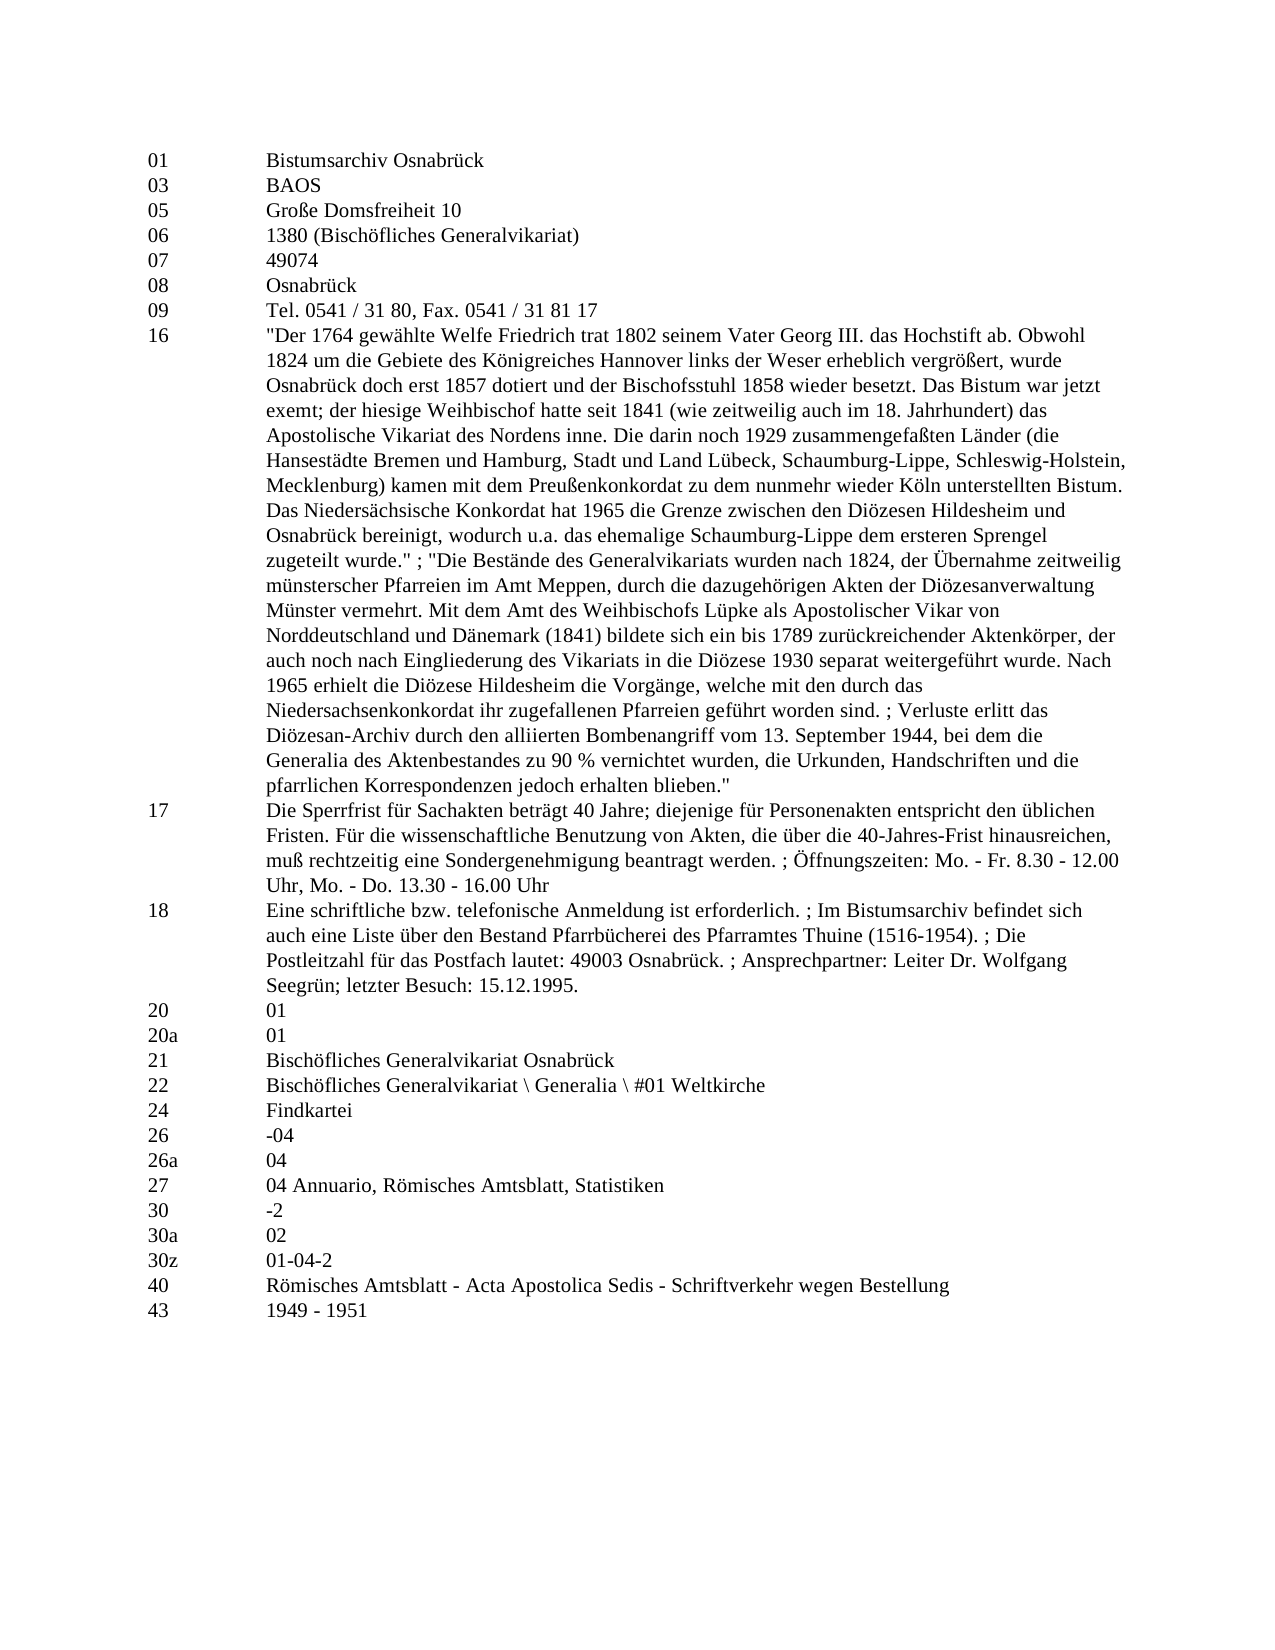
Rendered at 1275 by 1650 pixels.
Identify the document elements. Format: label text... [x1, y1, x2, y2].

text 30 -2 [148, 1198, 1127, 1223]
text 17 Die Sperrfrist für Sachakten beträgt 40 Jahre; diejenige für Personenakten entspricht den üblichen Fristen. Für die wissenschaftliche Benutzung von Akten, die über die 40-Jahres-Frist hinausreichen, muß rechtzeitig eine Sondergenehmigung beantragt werden. ; Öffnungszeiten: Mo. - Fr. 8.30 - 12.00 Uhr, Mo. - Do. 13.30 - 16.00 Uhr [148, 798, 1127, 898]
text 21 Bischöfliches Generalvikariat Osnabrück [148, 1048, 1127, 1073]
text 27 04 Annuario, Römisches Amtsblatt, Statistiken [148, 1173, 1127, 1198]
text 18 Eine schriftliche bzw. telefonische Anmeldung ist erforderlich. ; Im Bistumsarchiv befindet sich auch eine Liste über den Bestand Pfarrbücherei des Pfarramtes Thuine (1516-1954). ; Die Postleitzahl für das Postfach lautet: 49003 Osnabrück. ; Ansprechpartner: Leiter Dr. Wolfgang Seegrün; letzter Besuch: 15.12.1995. [148, 898, 1127, 998]
text 22 Bischöfliches Generalvikariat \ Generalia \ #01 Weltkirche [148, 1073, 1127, 1098]
text 30a 02 [148, 1223, 1127, 1248]
text 20 01 [148, 998, 1127, 1023]
text 43 1949 - 1951 [148, 1298, 1127, 1323]
text 24 Findkartei [148, 1098, 1127, 1123]
text 26 -04 [148, 1123, 1127, 1148]
text 05 Große Domsfreiheit 10 [148, 198, 1127, 223]
text 26a 04 [148, 1148, 1127, 1173]
text 09 Tel. 0541 / 31 80, Fax. 0541 / 31 81 17 [148, 298, 1127, 323]
text 07 49074 [148, 248, 1127, 273]
text 40 s[2{Römisches} 1{Amtsblatt}]s - t[Acta Apostolica Sedis]t - Schriftverkehr wegen Bestellung [148, 1273, 1127, 1298]
text 30z 01-04-2 [148, 1248, 1127, 1273]
text 03 BAOS [148, 173, 1127, 198]
text 01 Bistumsarchiv Osnabrück [148, 148, 1127, 173]
text 06 1380 (Bischöfliches Generalvikariat) [148, 223, 1127, 248]
text 20a 01 [148, 1023, 1127, 1048]
text 16 "Der 1764 gewählte Welfe Friedrich trat 1802 seinem Vater Georg III. das Hochstift ab. Obwohl 1824 um die Gebiete des Königreiches Hannover links der Weser erheblich vergrößert, wurde Osnabrück doch erst 1857 dotiert und der Bischofsstuhl 1858 wieder besetzt. Das Bistum war jetzt exemt; der hiesige Weihbischof hatte seit 1841 (wie zeitweilig auch im 18. Jahrhundert) das Apostolische Vikariat des Nordens inne. Die darin noch 1929 zusammengefaßten Länder (die Hansestädte Bremen und Hamburg, Stadt und Land Lübeck, Schaumburg-Lippe, Schleswig-Holstein, Mecklenburg) kamen mit dem Preußenkonkordat zu dem nunmehr wieder Köln unterstellten Bistum. Das Niedersächsische Konkordat hat 1965 die Grenze zwischen den Diözesen Hildesheim und Osnabrück bereinigt, wodurch u.a. das ehemalige Schaumburg-Lippe dem ersteren Sprengel zugeteilt wurde." ; "Die Bestände des Generalvikariats wurden nach 1824, der Übernahme zeitweilig münsterscher Pfarreien im Amt Meppen, durch die dazugehörigen Akten der Diözesanverwaltung Münster vermehrt. Mit dem Amt des Weihbischofs Lüpke als Apostolischer Vikar von Norddeutschland und Dänemark (1841) bildete sich ein bis 1789 zurückreichender Aktenkörper, der auch noch nach Eingliederung des Vikariats in die Diözese 1930 separat weitergeführt wurde. Nach 1965 erhielt die Diözese Hildesheim die Vorgänge, welche mit den durch das Niedersachsenkonkordat ihr zugefallenen Pfarreien geführt worden sind. ; Verluste erlitt das Diözesan-Archiv durch den alliierten Bombenangriff vom 13. September 1944, bei dem die Generalia des Aktenbestandes zu 90 % vernichtet wurden, die Urkunden, Handschriften und die pfarrlichen Korrespondenzen jedoch erhalten blieben." [148, 323, 1127, 798]
text 08 Osnabrück [148, 273, 1127, 298]
